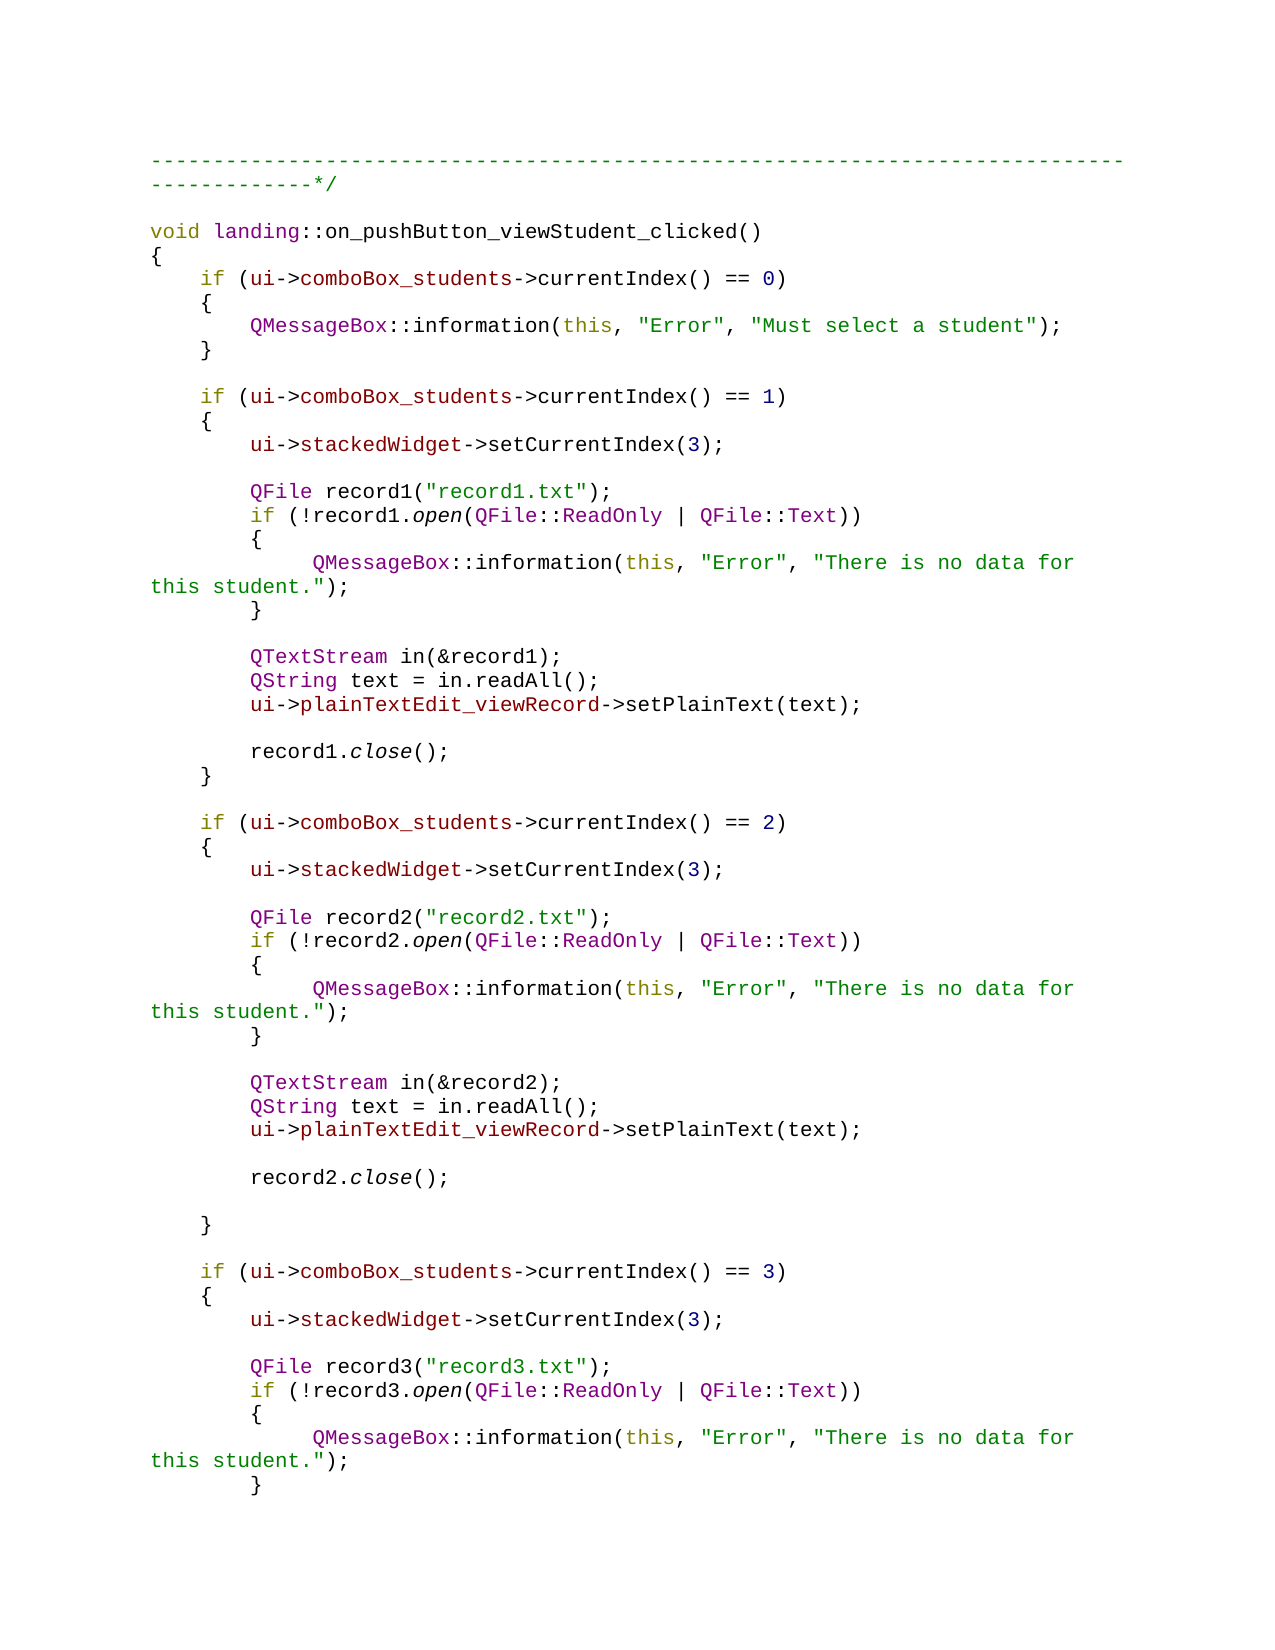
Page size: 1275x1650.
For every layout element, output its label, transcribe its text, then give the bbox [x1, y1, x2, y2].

text if (ui->comboBox_students->currentIndex() == 0) [150, 268, 1125, 292]
text if (!record3.open(QFile::ReadOnly | QFile::Text)) [150, 1379, 1125, 1403]
text record2.close(); [150, 1167, 1125, 1190]
text QString text = in.readAll(); [150, 1096, 1125, 1119]
text QString text = in.readAll(); [150, 670, 1125, 694]
text if (!record1.open(QFile::ReadOnly | QFile::Text)) [150, 505, 1125, 528]
text QMessageBox::information(this, "Error", "There is no data for this student."); [150, 978, 1125, 1025]
text } [150, 1214, 1125, 1238]
text ui->stackedWidget->setCurrentIndex(3); [150, 1309, 1125, 1332]
text -------------------------------------------------------------------------------------------*/ [150, 150, 1125, 197]
text QMessageBox::information(this, "Error", "There is no data for this student."); [150, 552, 1125, 599]
text { [150, 410, 1125, 434]
text if (!record2.open(QFile::ReadOnly | QFile::Text)) [150, 930, 1125, 954]
text if (ui->comboBox_students->currentIndex() == 1) [150, 386, 1125, 410]
text { [150, 1285, 1125, 1309]
text if (ui->comboBox_students->currentIndex() == 3) [150, 1261, 1125, 1285]
text QFile record2("record2.txt"); [150, 907, 1125, 930]
text } [150, 599, 1125, 623]
text } [150, 765, 1125, 788]
text } [150, 339, 1125, 363]
text QMessageBox::information(this, "Error", "Must select a student"); [150, 316, 1125, 339]
text QFile record1("record1.txt"); [150, 481, 1125, 505]
text record1.close(); [150, 741, 1125, 765]
text ui->stackedWidget->setCurrentIndex(3); [150, 434, 1125, 457]
text ui->stackedWidget->setCurrentIndex(3); [150, 859, 1125, 883]
text { [150, 1403, 1125, 1427]
text } [150, 1474, 1125, 1498]
text { [150, 954, 1125, 978]
text { [150, 244, 1125, 268]
text } [150, 1025, 1125, 1048]
text ui->plainTextEdit_viewRecord->setPlainText(text); [150, 694, 1125, 717]
text QFile record3("record3.txt"); [150, 1356, 1125, 1379]
text void landing::on_pushButton_viewStudent_clicked() [150, 221, 1125, 244]
text QTextStream in(&record2); [150, 1072, 1125, 1096]
text { [150, 292, 1125, 316]
text QTextStream in(&record1); [150, 647, 1125, 670]
text if (ui->comboBox_students->currentIndex() == 2) [150, 812, 1125, 836]
text ui->plainTextEdit_viewRecord->setPlainText(text); [150, 1119, 1125, 1143]
text QMessageBox::information(this, "Error", "There is no data for this student."); [150, 1427, 1125, 1474]
text { [150, 528, 1125, 552]
text { [150, 836, 1125, 859]
